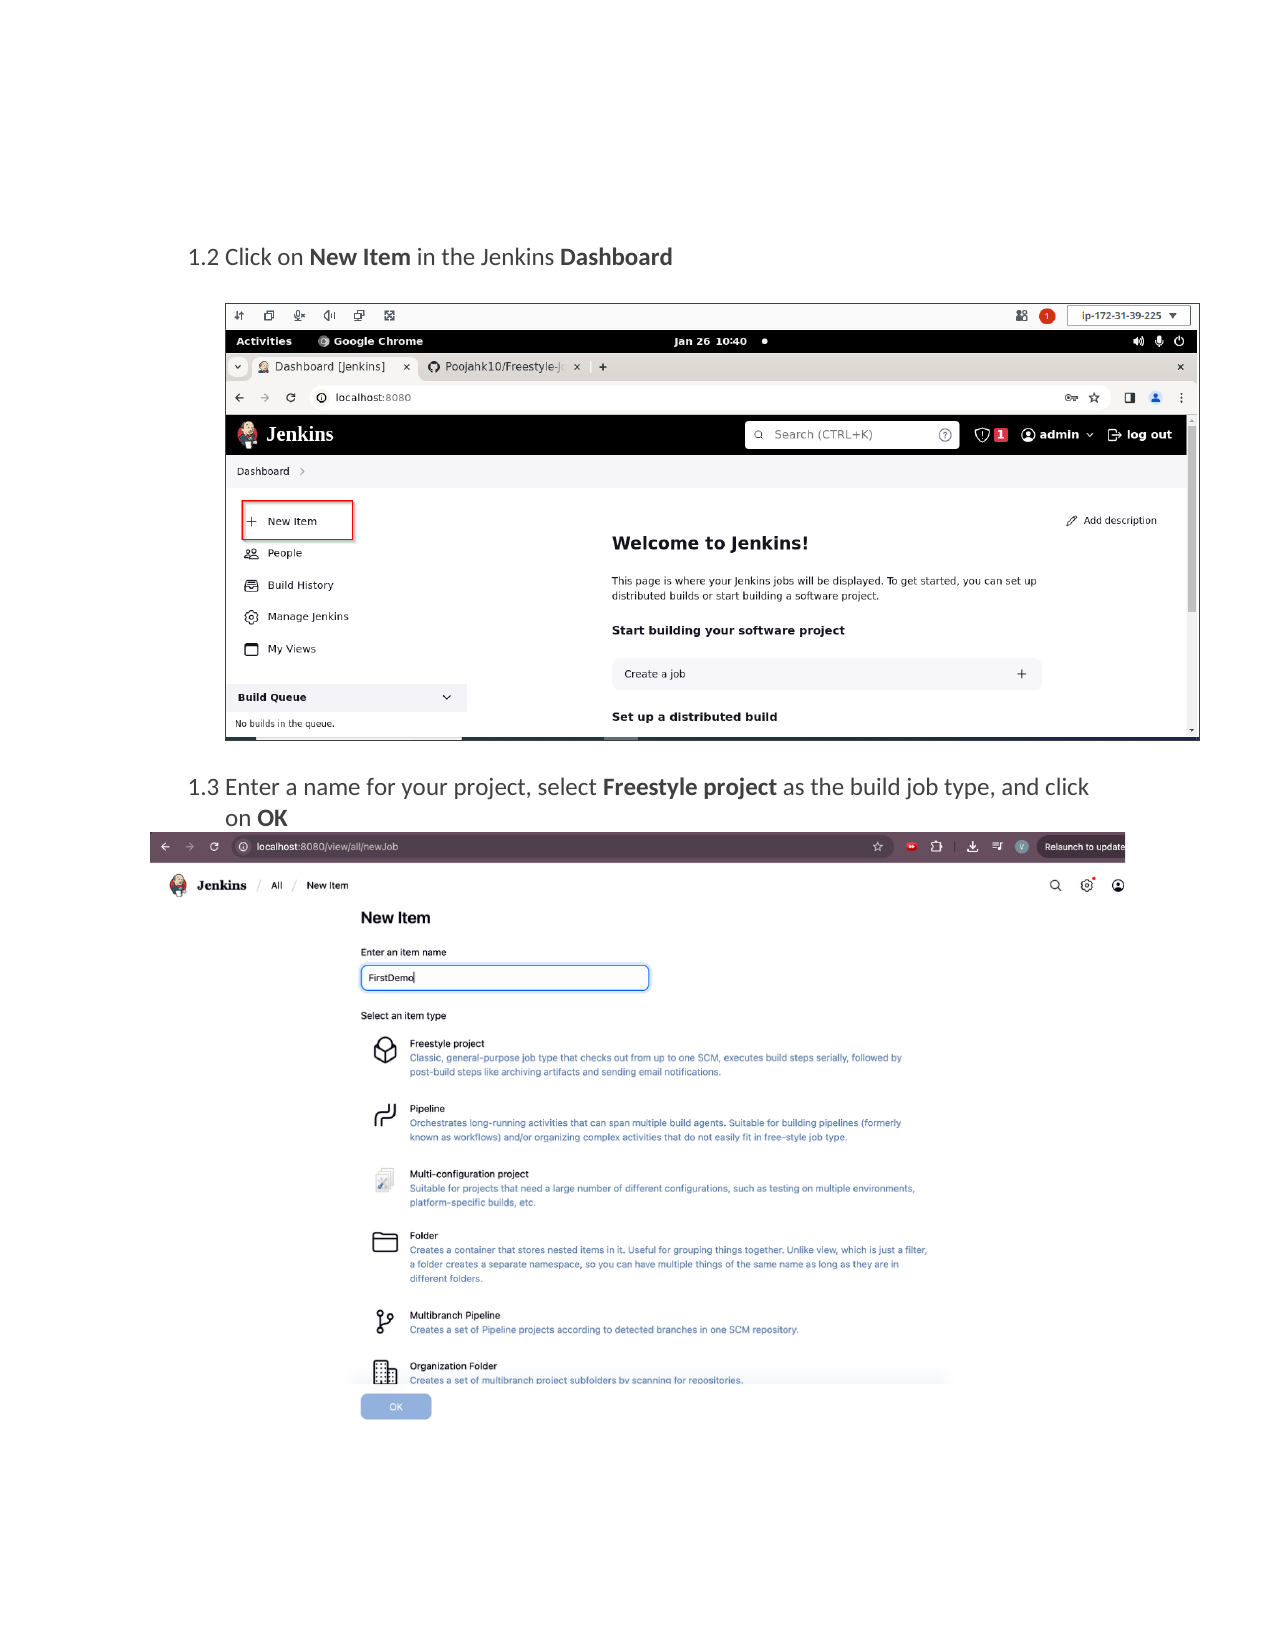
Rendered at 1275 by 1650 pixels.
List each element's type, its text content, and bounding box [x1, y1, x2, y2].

picture [226, 304, 1199, 740]
list Click on New Item in the Jenkins Dashboard [187, 242, 1125, 272]
picture [150, 832, 1125, 1428]
list Enter a name for your project, select Freestyle project as the build job type, and click on OK [293, 771, 1125, 832]
